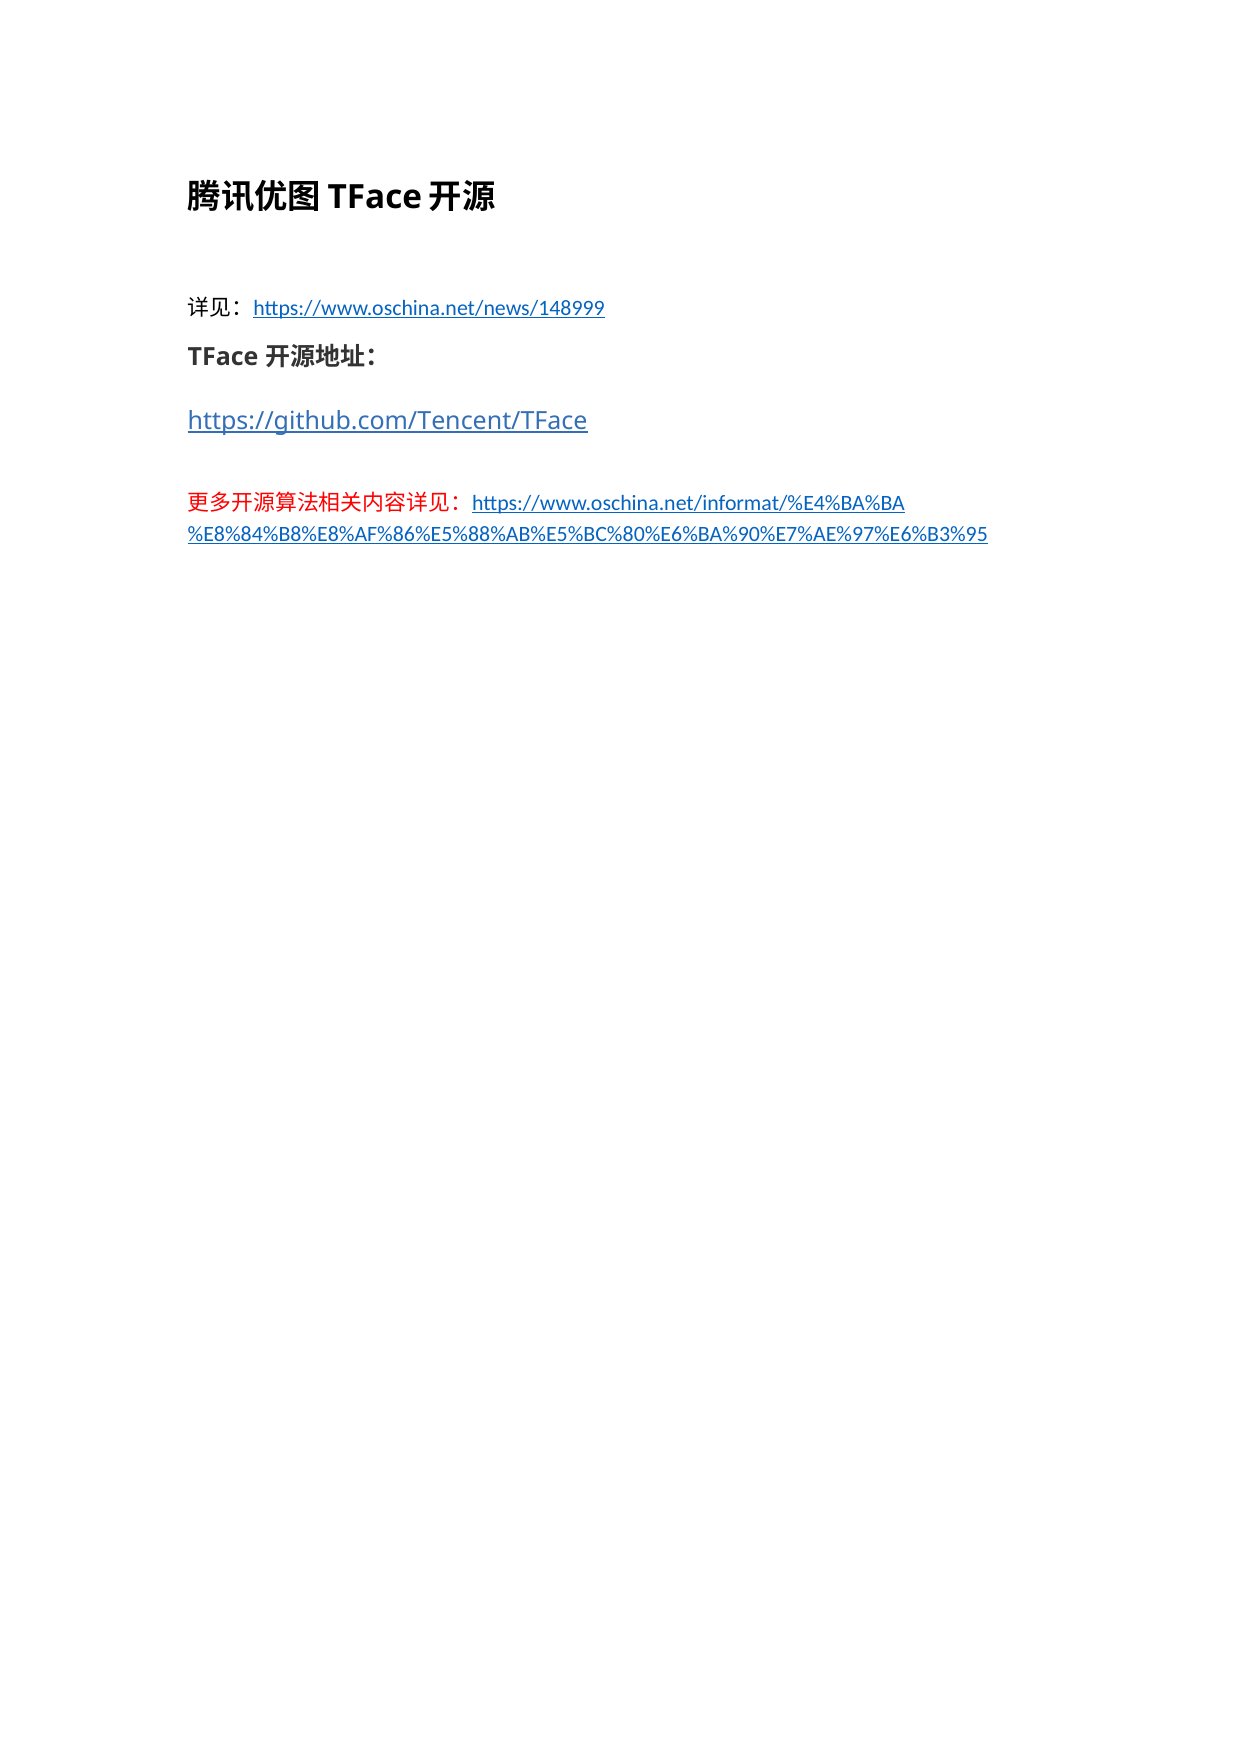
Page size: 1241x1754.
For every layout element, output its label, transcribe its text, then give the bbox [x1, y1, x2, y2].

text 更多开源算法相关内容详见：https://www.oschina.net/informat/%E4%BA%BA%E8%84%B8%E8%AF%86%E5%88%AB%E5%BC%80%E6%BA%90%E7%AE%97%E6%B3%95 [187, 484, 1053, 549]
text TFace 开源地址： [187, 322, 1053, 387]
subtitle 腾讯优图TFace开源 [187, 162, 1053, 227]
text 详见：https://www.oschina.net/news/148999 [187, 289, 1053, 322]
text https://github.com/Tencent/TFace [187, 387, 1053, 452]
